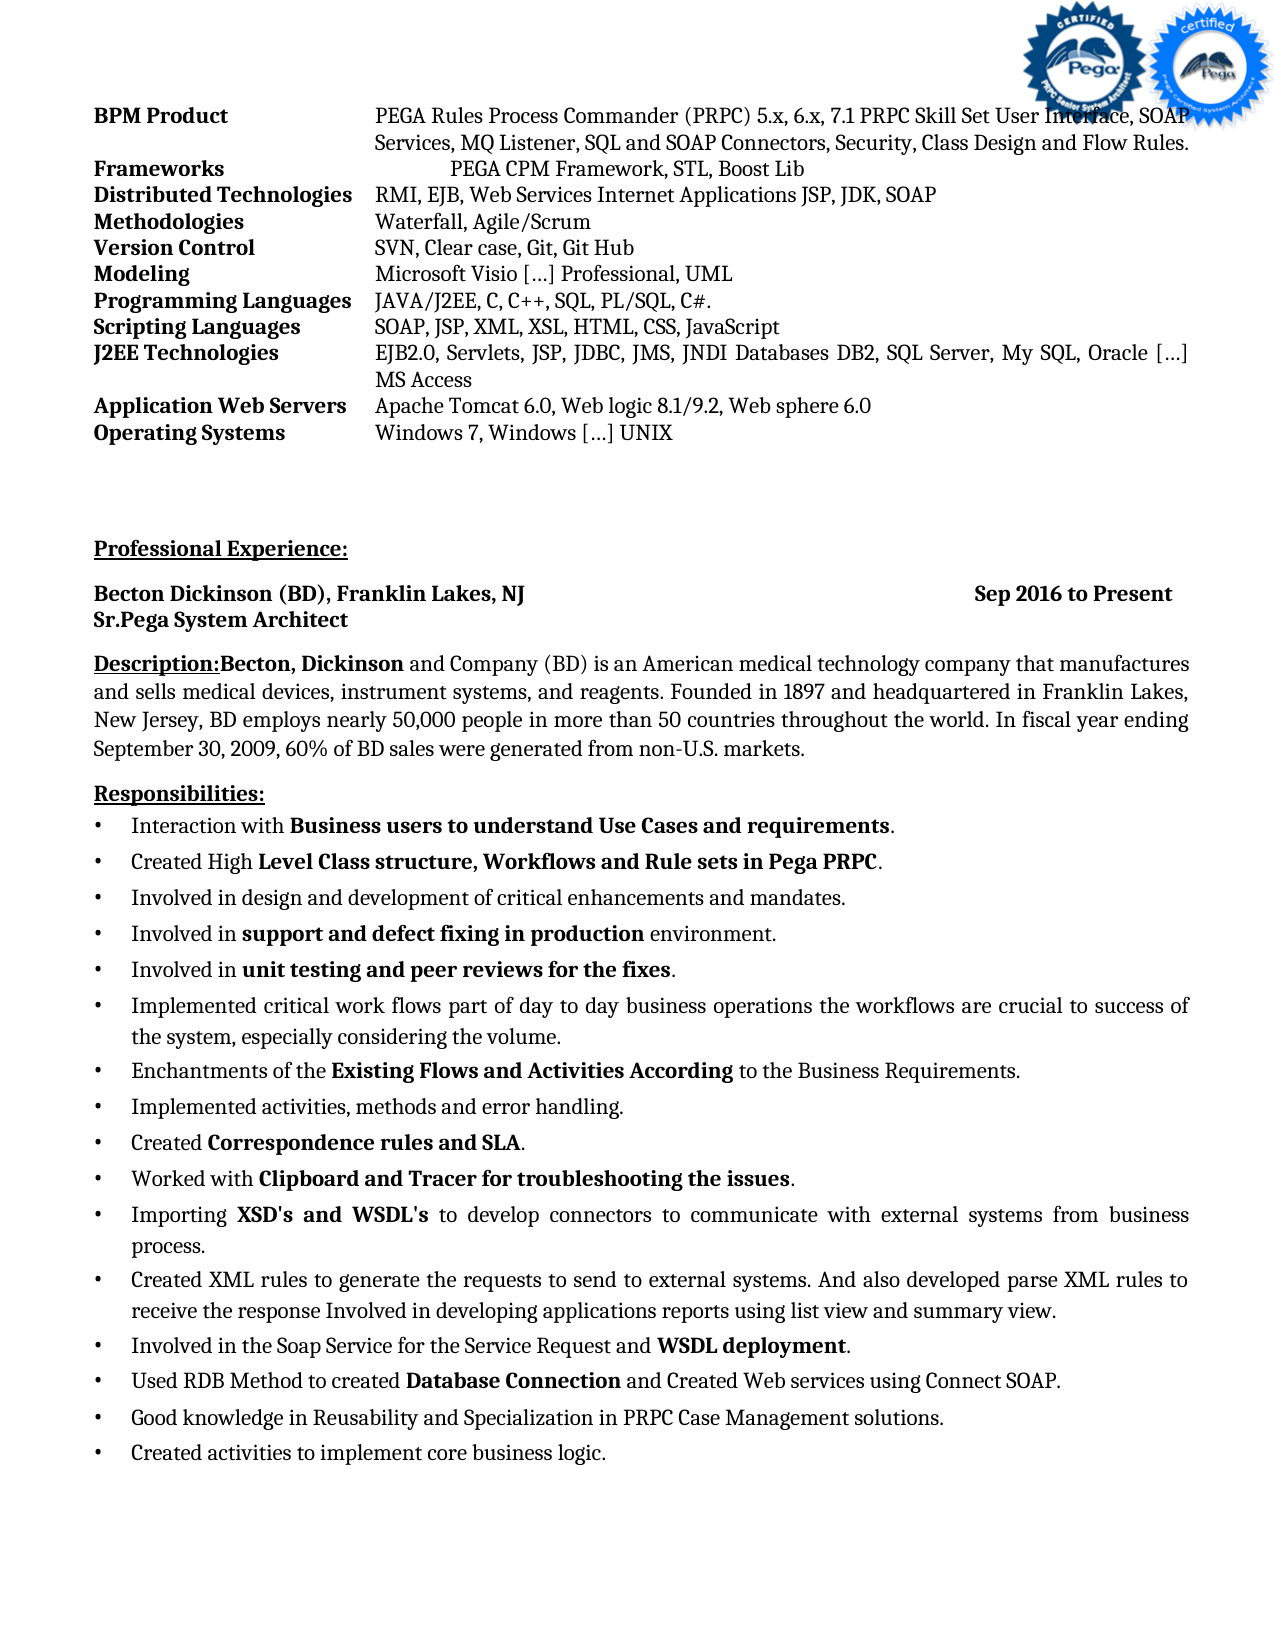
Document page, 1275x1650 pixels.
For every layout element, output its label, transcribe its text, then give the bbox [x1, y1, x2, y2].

list Used RDB Method to created Database Connection and Created Web services using Connect SOAP. [94, 1364, 1191, 1396]
text Modeling Microsoft Visio […] Professional, UML [94, 261, 1191, 287]
list Implemented activities, methods and error handling. [94, 1090, 1191, 1121]
list Enchantments of the Existing Flows and Activities According to the Business Requirements. [94, 1054, 1191, 1085]
list Importing XSD's and WSDL's to develop connectors to communicate with external systems from business process. [94, 1198, 1191, 1259]
text Version Control SVN, Clear case, Git, Git Hub [94, 235, 1191, 261]
list Involved in support and defect fixing in production environment. [94, 917, 1191, 948]
text Description:Becton, Dickinson and Company (BD) is an American medical technology company that manufactures and sells medical devices, instrument systems, and reagents. Founded in 1897 and headquartered in Franklin Lakes, New Jersey, BD employs nearly 50,000 people in more than 50 countries throughout the world. In fiscal year ending September 30, 2009, 60% of BD sales were generated from non-U.S. markets. [94, 650, 1191, 762]
list Involved in the Soap Service for the Service Request and WSDL deployment. [94, 1328, 1191, 1360]
list Involved in unit testing and peer reviews for the fixes. [94, 953, 1191, 984]
text Application Web Servers Apache Tomcat 6.0, Web logic 8.1/9.2, Web sphere 6.0 [94, 393, 1191, 419]
list Interaction with Business users to understand Use Cases and requirements. [94, 809, 1191, 840]
text Professional Experience: [94, 536, 1191, 562]
text BPM Product PEGA Rules Process Commander (PRPC) 5.x, 6.x, 7.1 PRPC Skill Set User Interface, SOAP Services, MQ Listener, SQL and SOAP Connectors, Security, Class Design and Flow Rules. [94, 103, 1191, 156]
list Created High Level Class structure, Workflows and Rule sets in Pega PRPC. [94, 845, 1191, 876]
list Created Correspondence rules and SLA. [94, 1126, 1191, 1157]
text Becton Dickinson (BD), Franklin Lakes, NJ Sep 2016 to Present [94, 581, 1191, 607]
text Operating Systems Windows 7, Windows […] UNIX [94, 419, 1191, 446]
picture [1023, 0, 1275, 137]
list Implemented critical work flows part of day to day business operations the workflows are crucial to success of the system, especially considering the volume. [94, 989, 1191, 1050]
text Scripting Languages SOAP, JSP, XML, XSL, HTML, CSS, JavaScript [94, 314, 1191, 340]
text Methodologies Waterfall, Agile/Scrum [94, 208, 1191, 235]
list Good knowledge in Reusability and Specialization in PRPC Case Management solutions. [94, 1400, 1191, 1432]
text Programming Languages JAVA/J2EE, C, C++, SQL, PL/SQL, C#. [94, 287, 1191, 314]
list Created XML rules to generate the requests to send to external systems. And also developed parse XML rules to receive the response Involved in developing applications reports using list view and summary view. [94, 1263, 1191, 1325]
text J2EE Technologies EJB2.0, Servlets, JSP, JDBC, JMS, JNDI Databases DB2, SQL Server, My SQL, Oracle […] MS Access [94, 340, 1191, 393]
text Responsibilities: [94, 781, 1191, 807]
text Sr.Pega System Architect [94, 607, 1191, 634]
list Involved in design and development of critical enhancements and mandates. [94, 881, 1191, 912]
list Worked with Clipboard and Tracer for troubleshooting the issues. [94, 1162, 1191, 1193]
text Distributed Technologies RMI, EJB, Web Services Internet Applications JSP, JDK, SOAP [94, 182, 1191, 208]
list Created activities to implement core business logic. [94, 1436, 1191, 1468]
text Frameworks PEGA CPM Framework, STL, Boost Lib [94, 156, 1191, 182]
